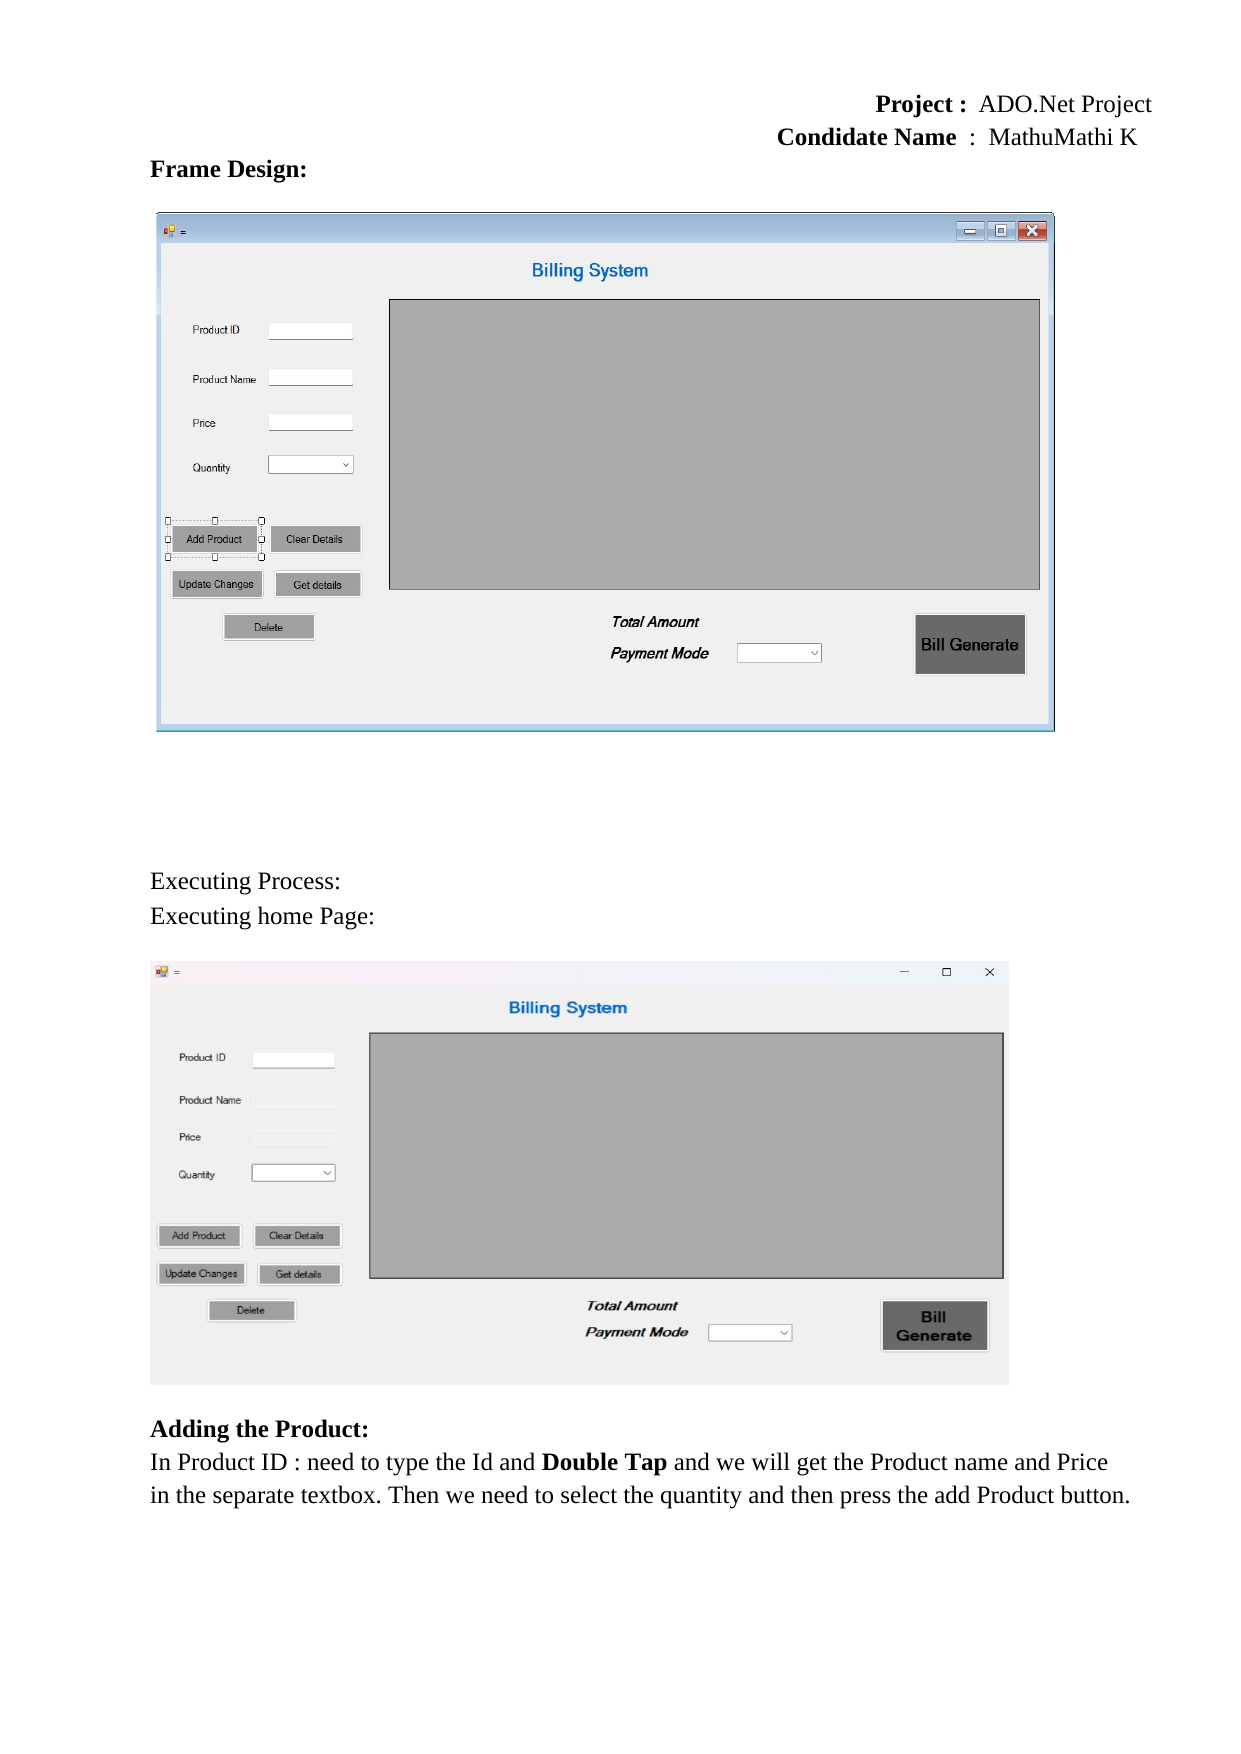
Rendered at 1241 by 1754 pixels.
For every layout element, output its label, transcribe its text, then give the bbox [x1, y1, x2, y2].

picture [156, 212, 1055, 732]
text Project : ADO.Net Project [150, 89, 1152, 117]
text Frame Design: [150, 154, 1152, 183]
text Condidate Name : MathuMathi K [150, 122, 1152, 150]
text In Product ID : need to type the Id and Double Tap and we will get the Product name and Price [150, 1447, 1152, 1476]
text in the separate textbox. Then we need to select the quantity and then press the add Product button. [150, 1480, 1152, 1508]
text Executing home Page: [150, 901, 1152, 930]
picture [150, 961, 1010, 1385]
text Adding the Product: [150, 1414, 1152, 1443]
text Executing Process: [150, 866, 1152, 895]
